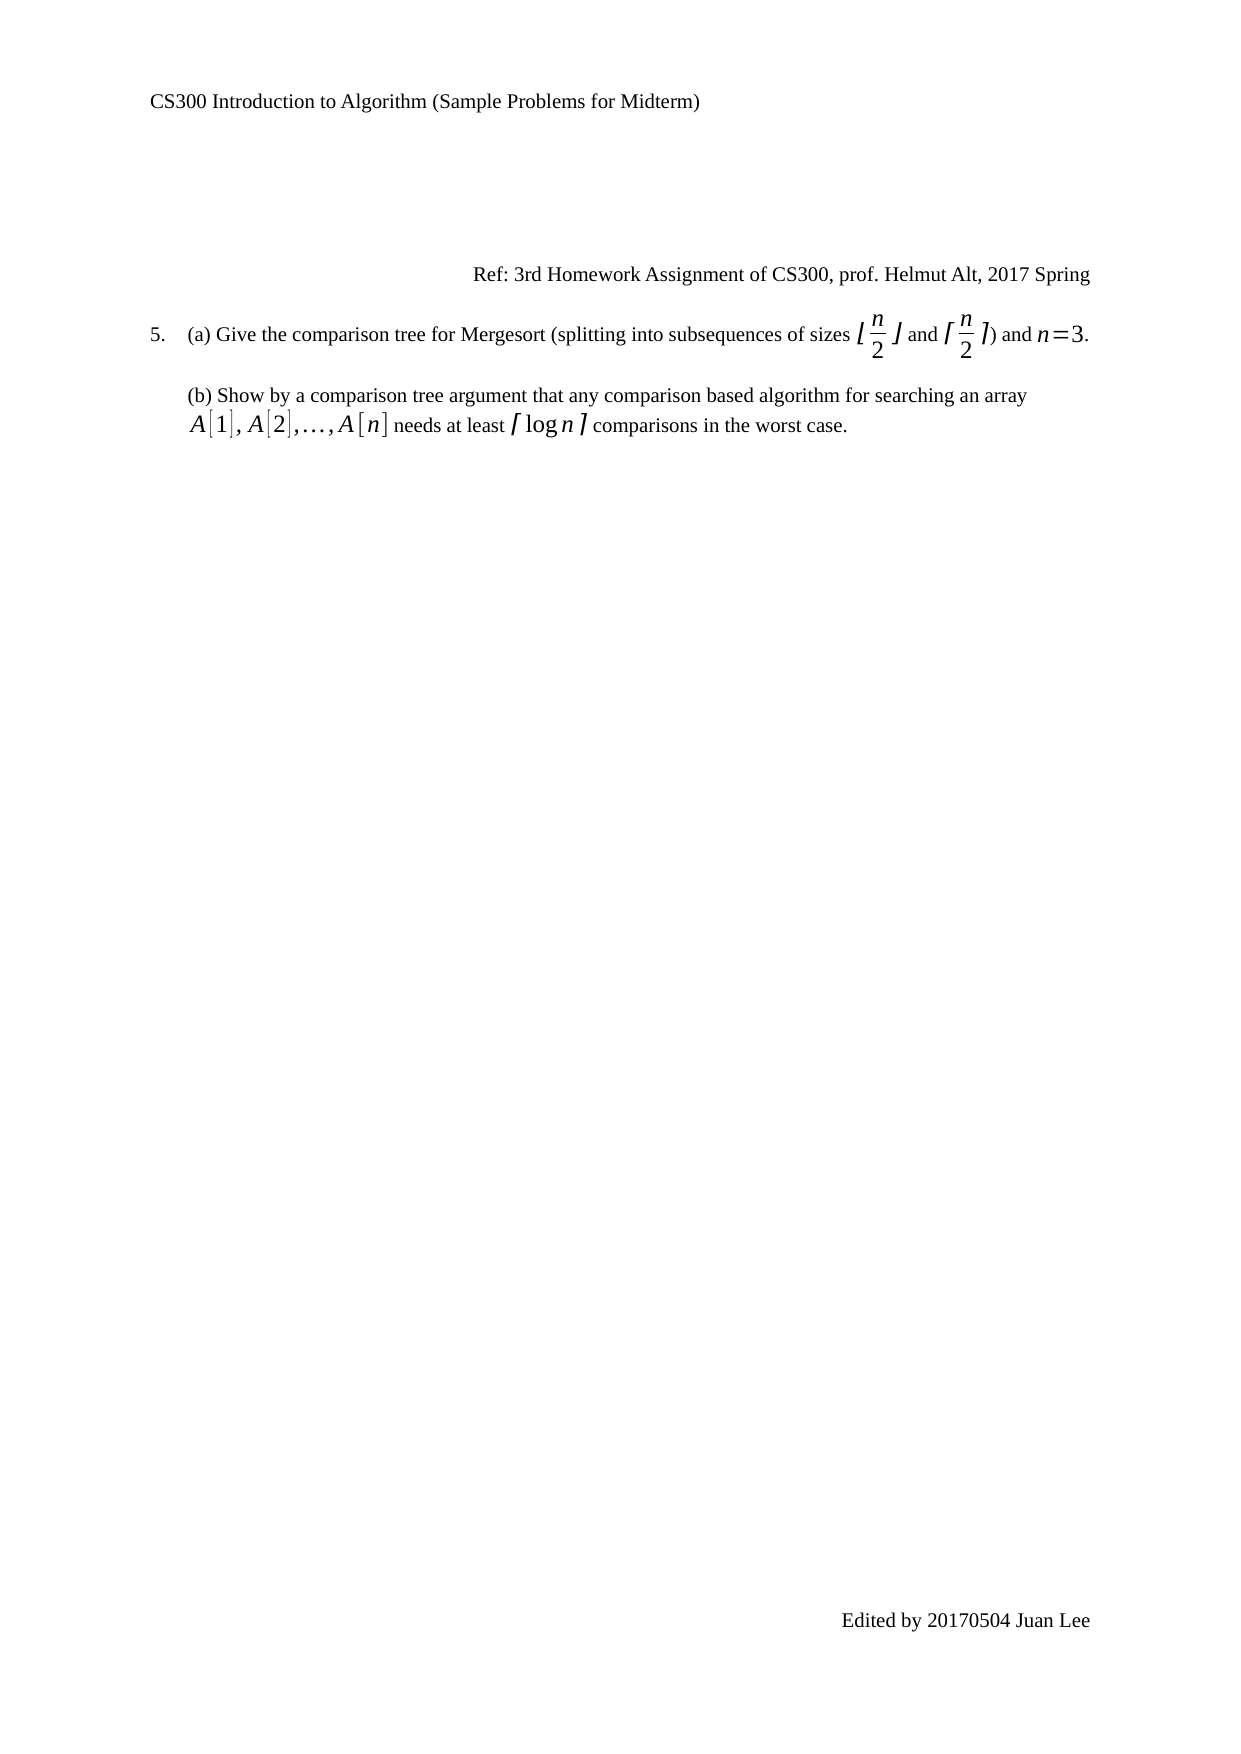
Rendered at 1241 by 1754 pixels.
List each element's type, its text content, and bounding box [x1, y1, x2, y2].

list (a) Give the comparison tree for Mergesort (splitting into subsequences of sizes and ) and . [150, 305, 1090, 364]
text Ref: 3rd Homework Assignment of CS300, prof. Helmut Alt, 2017 Spring [150, 262, 1090, 286]
list (b) Show by a comparison tree argument that any comparison based algorithm for searching an array needs at least comparisons in the worst case. [187, 382, 1090, 439]
